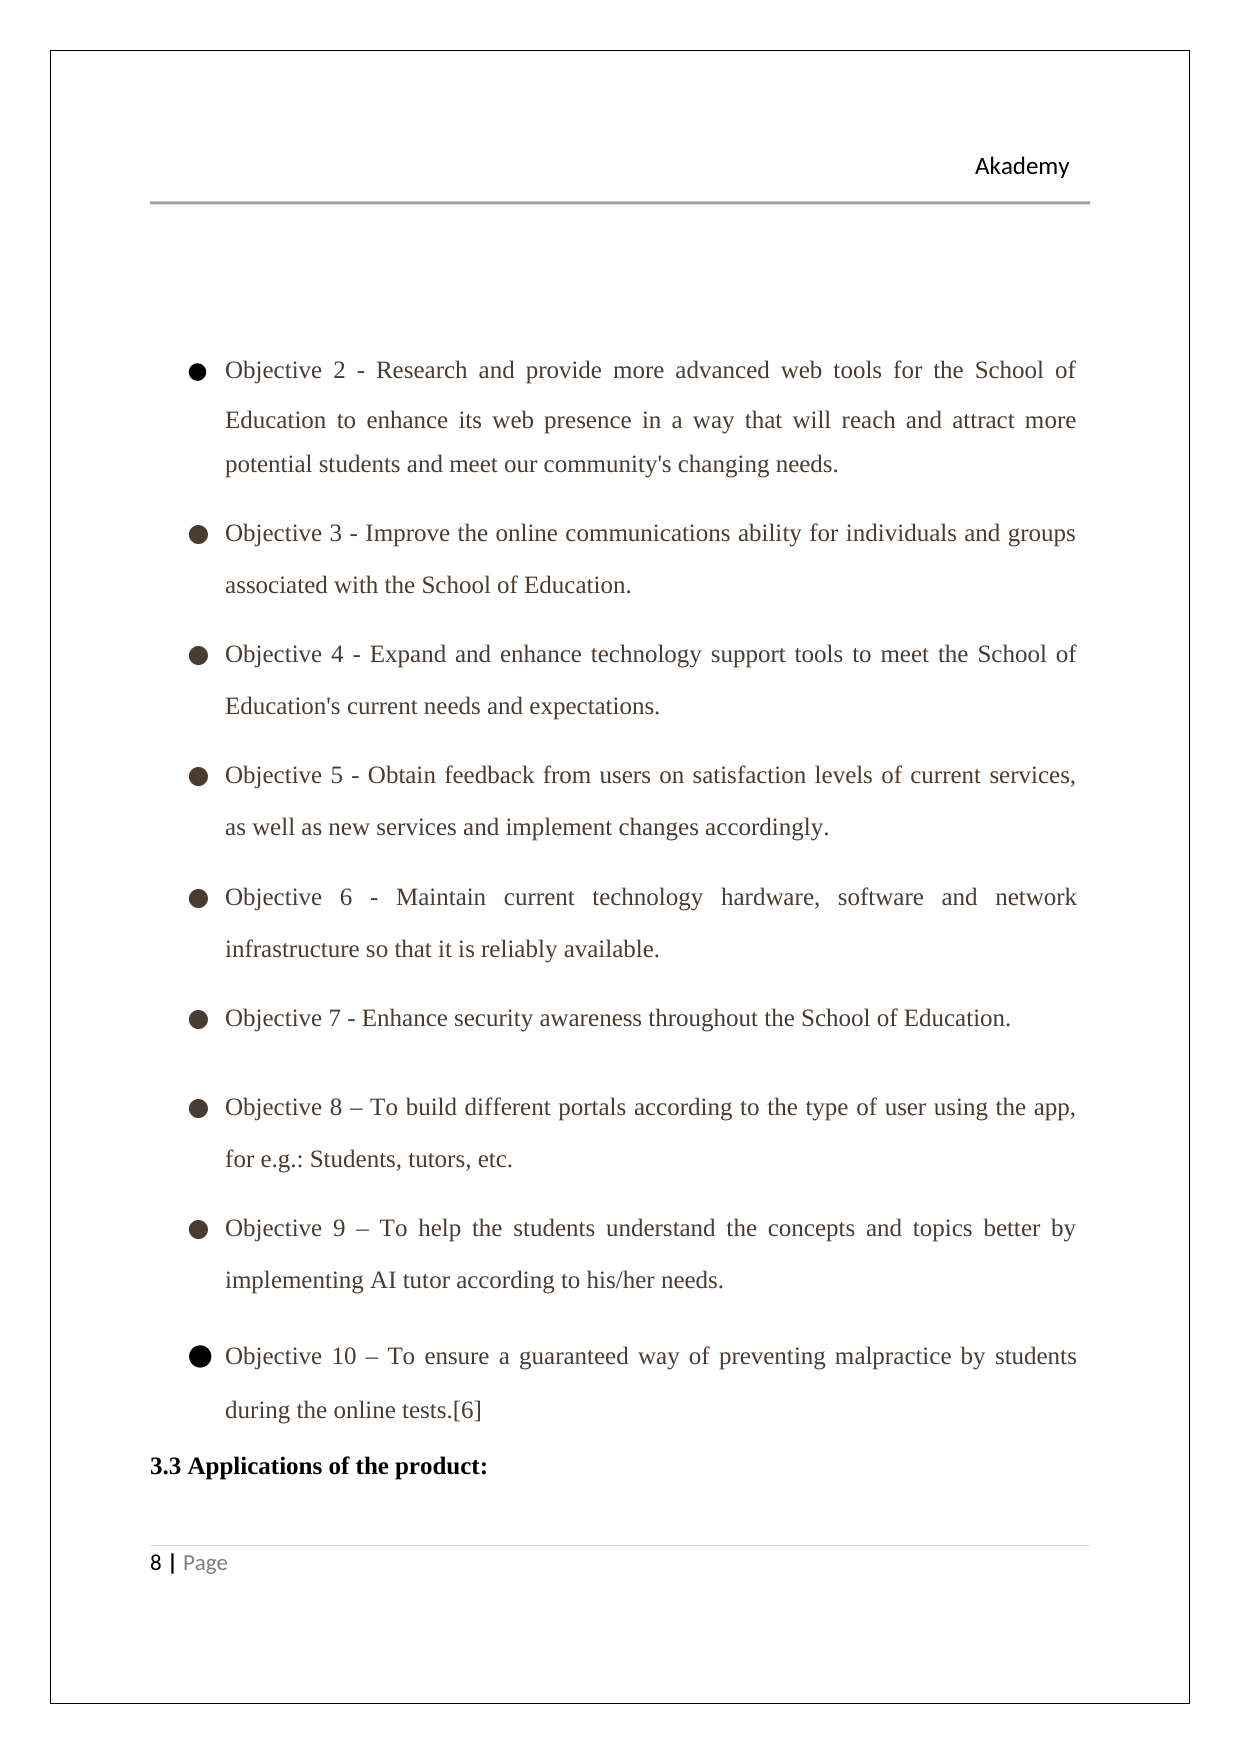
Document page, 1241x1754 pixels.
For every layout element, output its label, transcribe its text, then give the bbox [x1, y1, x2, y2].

list Objective 5 - Obtain feedback from users on satisfaction levels of current services, as well as new services and implement changes accordingly. [187, 747, 1078, 841]
list Objective 4 - Expand and enhance technology support tools to meet the School of Education's current needs and expectations. [187, 626, 1078, 720]
list Objective 2 - Research and provide more advanced web tools for the School of Education to enhance its web presence in a way that will reach and attract more potential students and meet our community's changing needs. [187, 344, 1078, 477]
list Objective 7 - Enhance security awareness throughout the School of Education. [225, 989, 1078, 1041]
list Objective 10 – To ensure a guaranteed way of preventing malpractice by students during the online tests.[6] [187, 1321, 1078, 1424]
list Objective 8 – To build different portals according to the type of user using the app, for e.g.: Students, tutors, etc. [187, 1079, 1078, 1173]
text 3.3 Applications of the product: [150, 1451, 1078, 1480]
list Objective 9 – To help the students understand the concepts and topics better by implementing AI tutor according to his/her needs. [187, 1200, 1078, 1294]
list Objective 6 - Maintain current technology hardware, software and network infrastructure so that it is reliably available. [187, 868, 1078, 962]
list Objective 3 - Improve the online communications ability for individuals and groups associated with the School of Education. [187, 504, 1078, 599]
